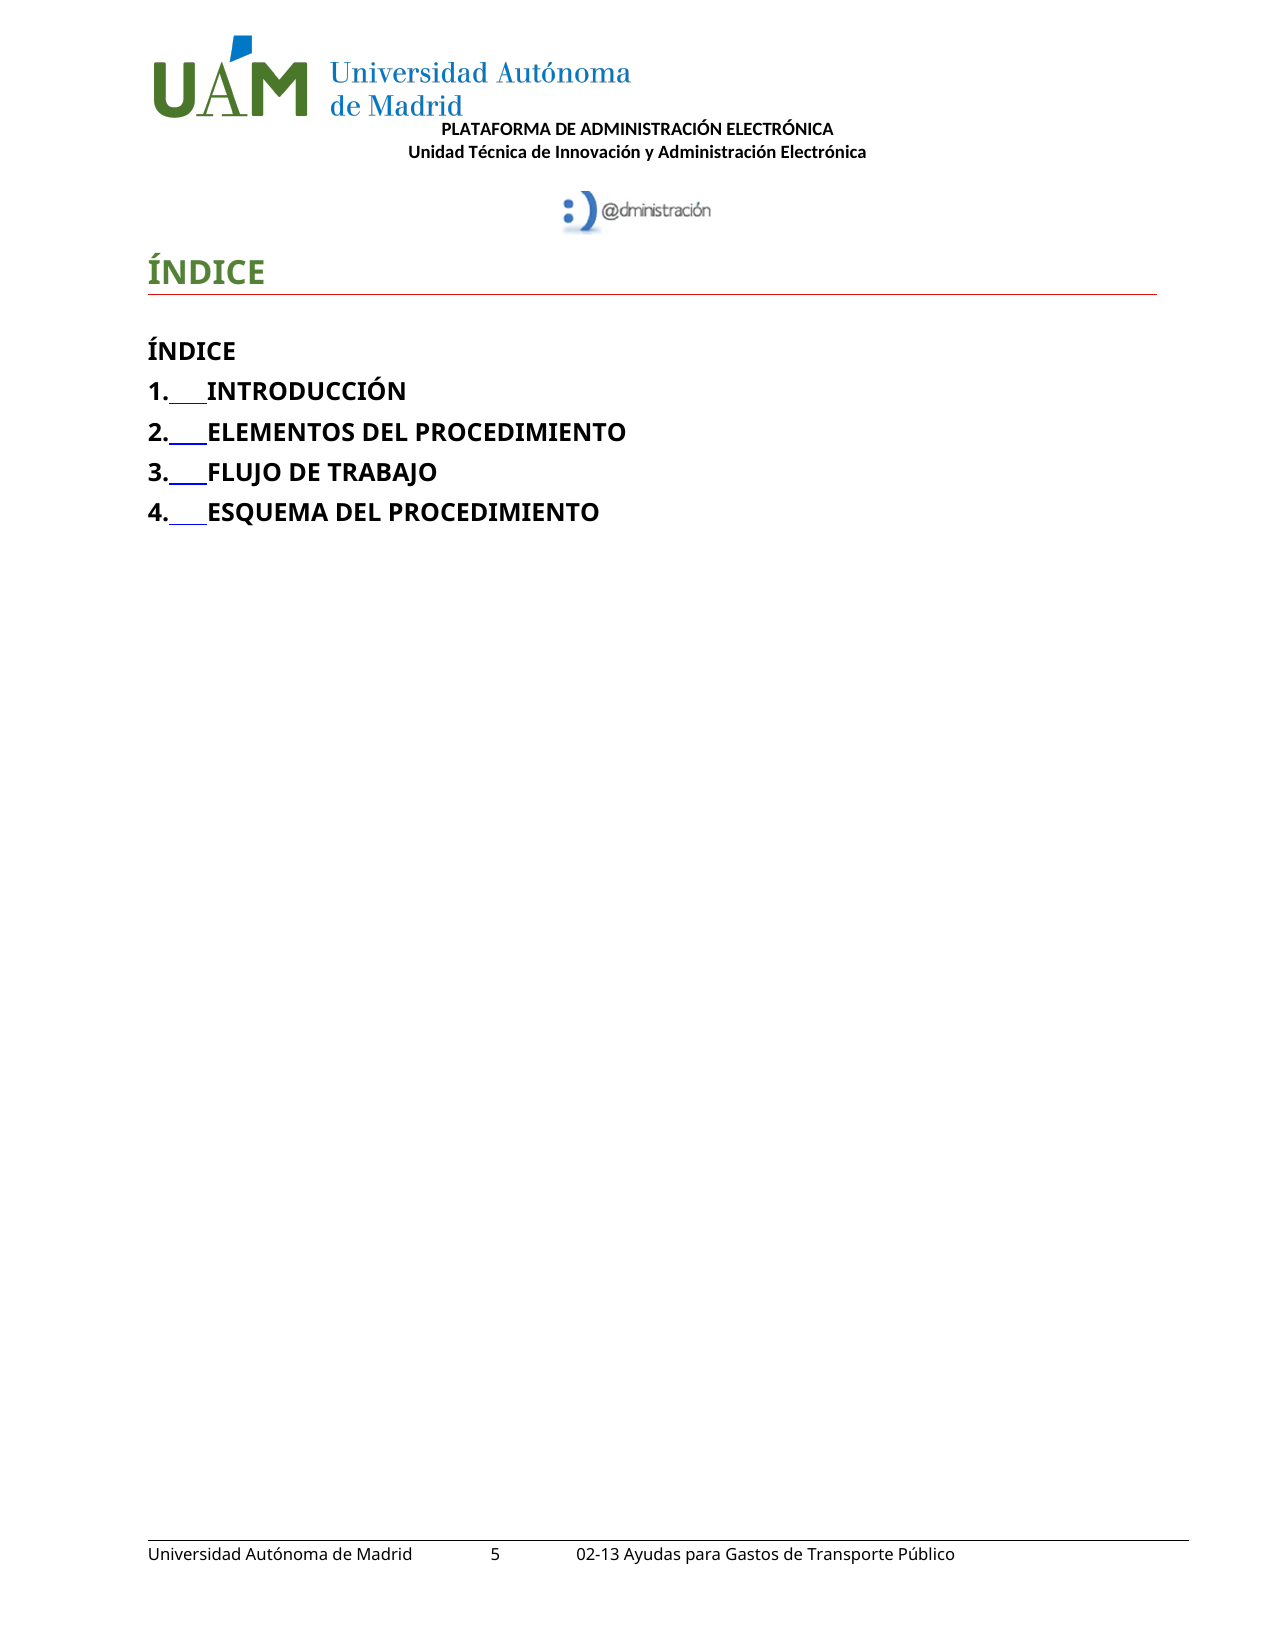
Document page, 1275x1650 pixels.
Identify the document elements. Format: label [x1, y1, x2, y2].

picture [560, 191, 715, 235]
